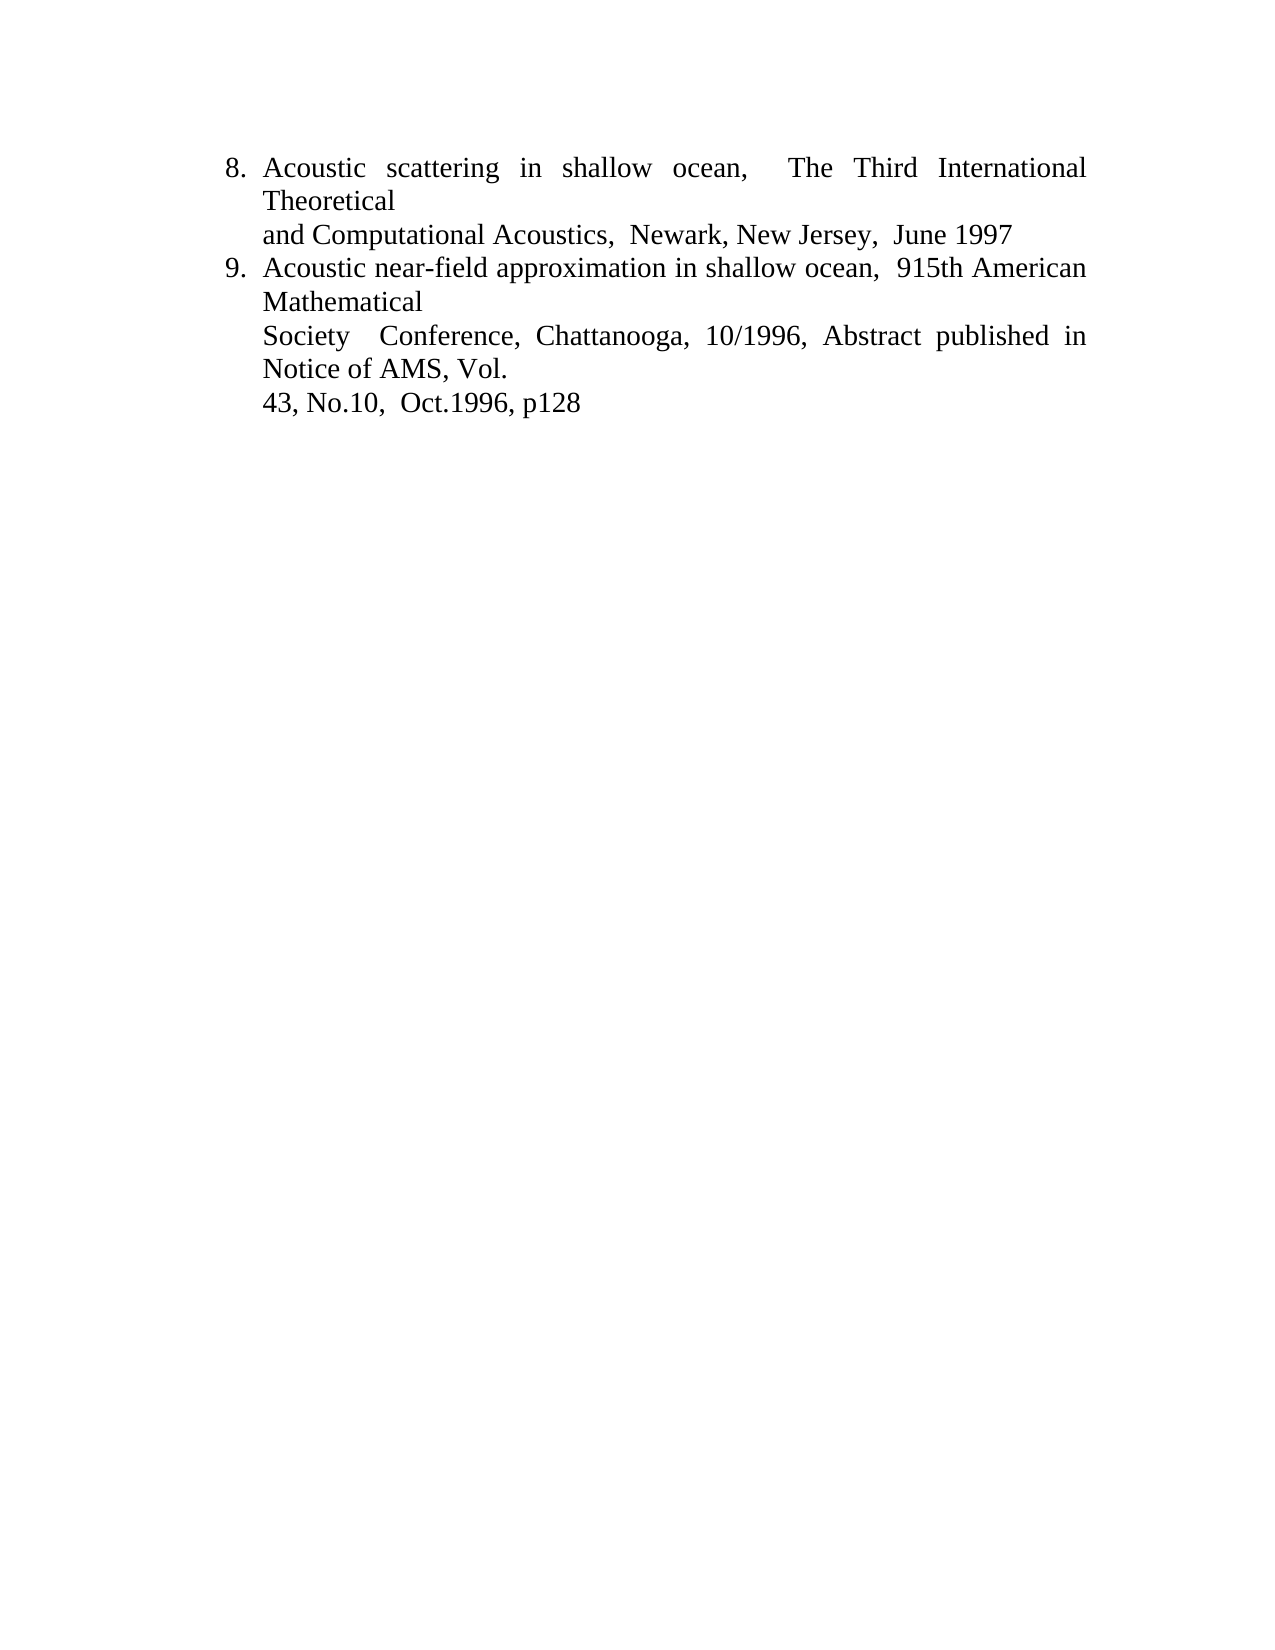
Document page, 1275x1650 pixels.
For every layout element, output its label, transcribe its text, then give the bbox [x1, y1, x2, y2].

list Acoustic near-field approximation in shallow ocean, 915th American Mathematical [225, 251, 1087, 318]
text and Computational Acoustics, Newark, New Jersey, June 1997 [262, 217, 1087, 251]
text 43, No.10, Oct.1996, p128 [262, 385, 1087, 418]
text Society Conference, Chattanooga, 10/1996, Abstract published in Notice of AMS, Vol. [262, 318, 1087, 385]
list Acoustic scattering in shallow ocean, The Third International Theoretical [225, 150, 1087, 217]
